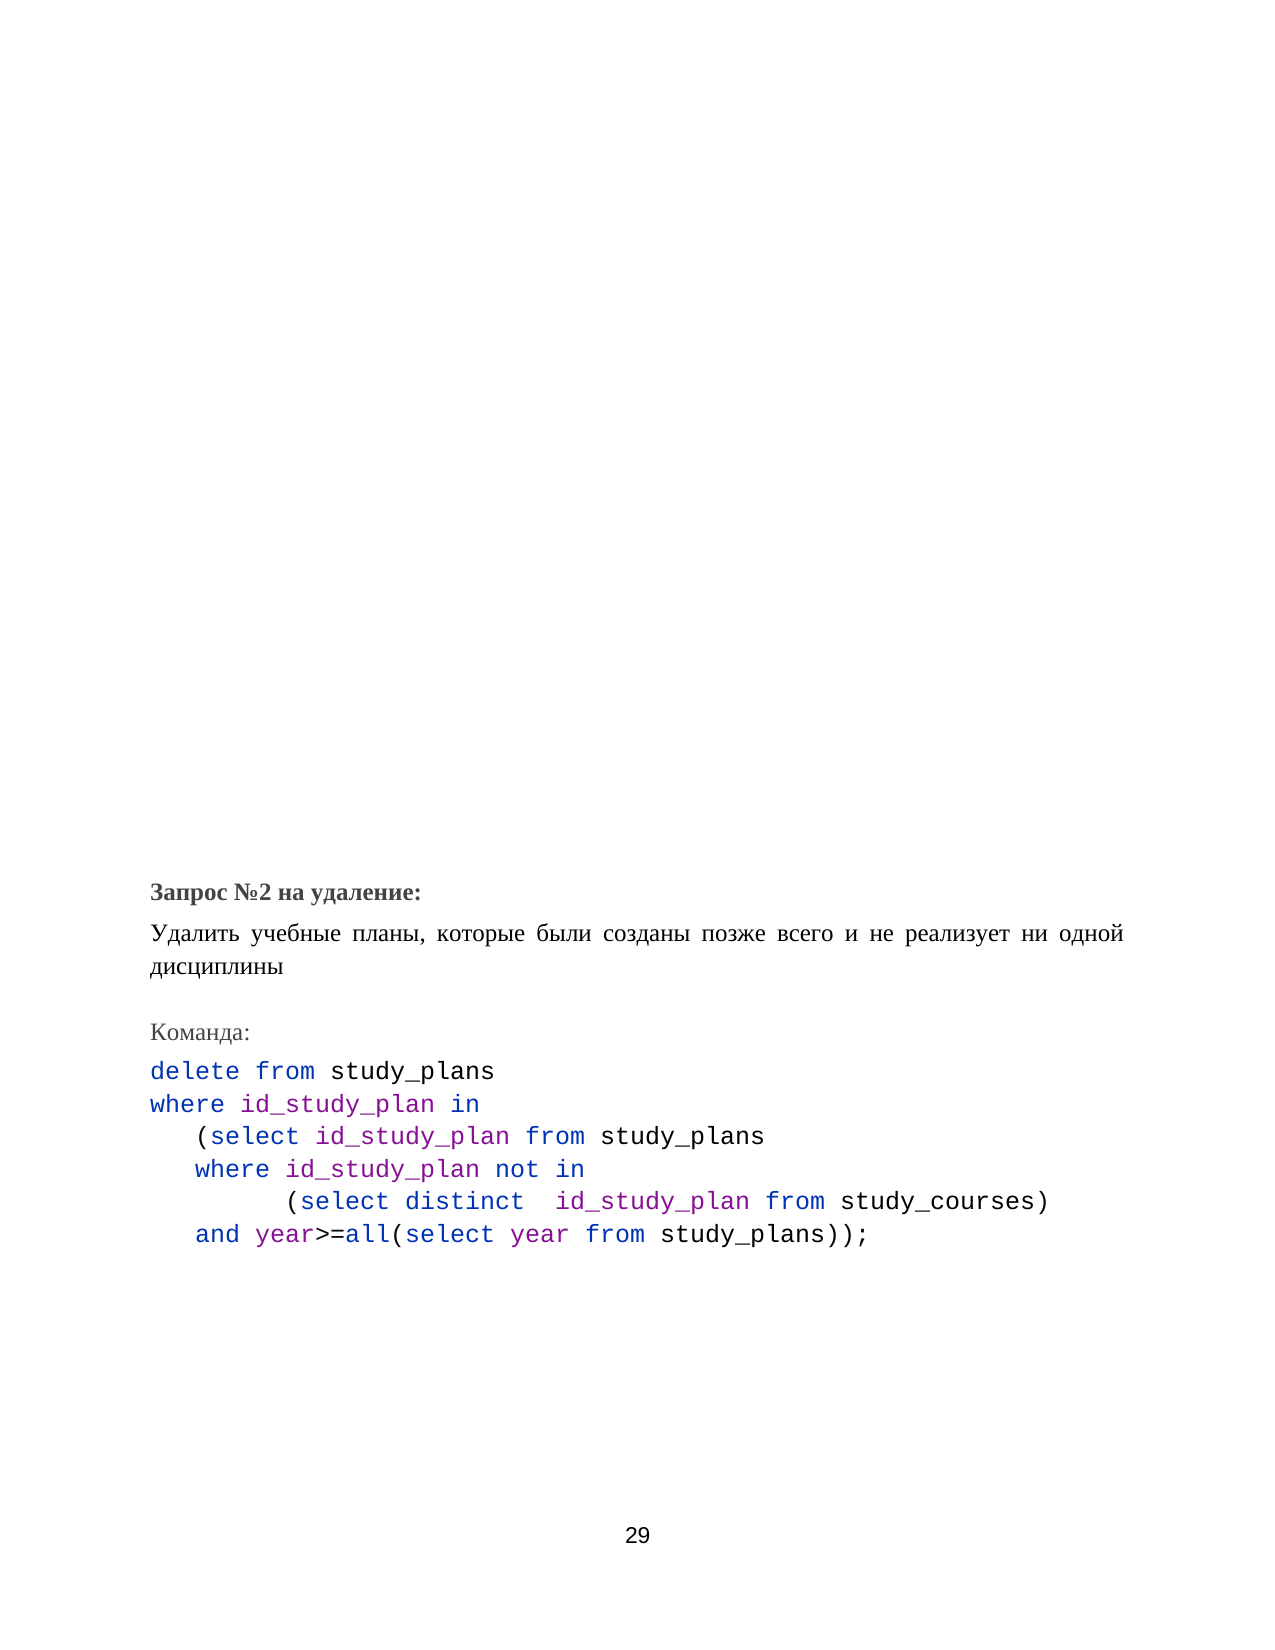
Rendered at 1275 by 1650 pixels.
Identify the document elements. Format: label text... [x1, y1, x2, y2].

subtitle Запрос №2 на удаление: [150, 877, 1125, 906]
text (select distinct id_study_plan from study_courses) [150, 1189, 1125, 1217]
text Удалить учебные планы, которые были созданы позже всего и не реализует ни одной дисциплины [150, 918, 1125, 980]
text delete from study_plans [150, 1059, 1125, 1087]
text where id_study_plan not in [150, 1156, 1125, 1185]
text where id_study_plan in [150, 1091, 1125, 1120]
text (select id_study_plan from study_plans [150, 1124, 1125, 1152]
subtitle Команда: [150, 1017, 1125, 1046]
text and year>=all(select year from study_plans)); [150, 1221, 1125, 1250]
